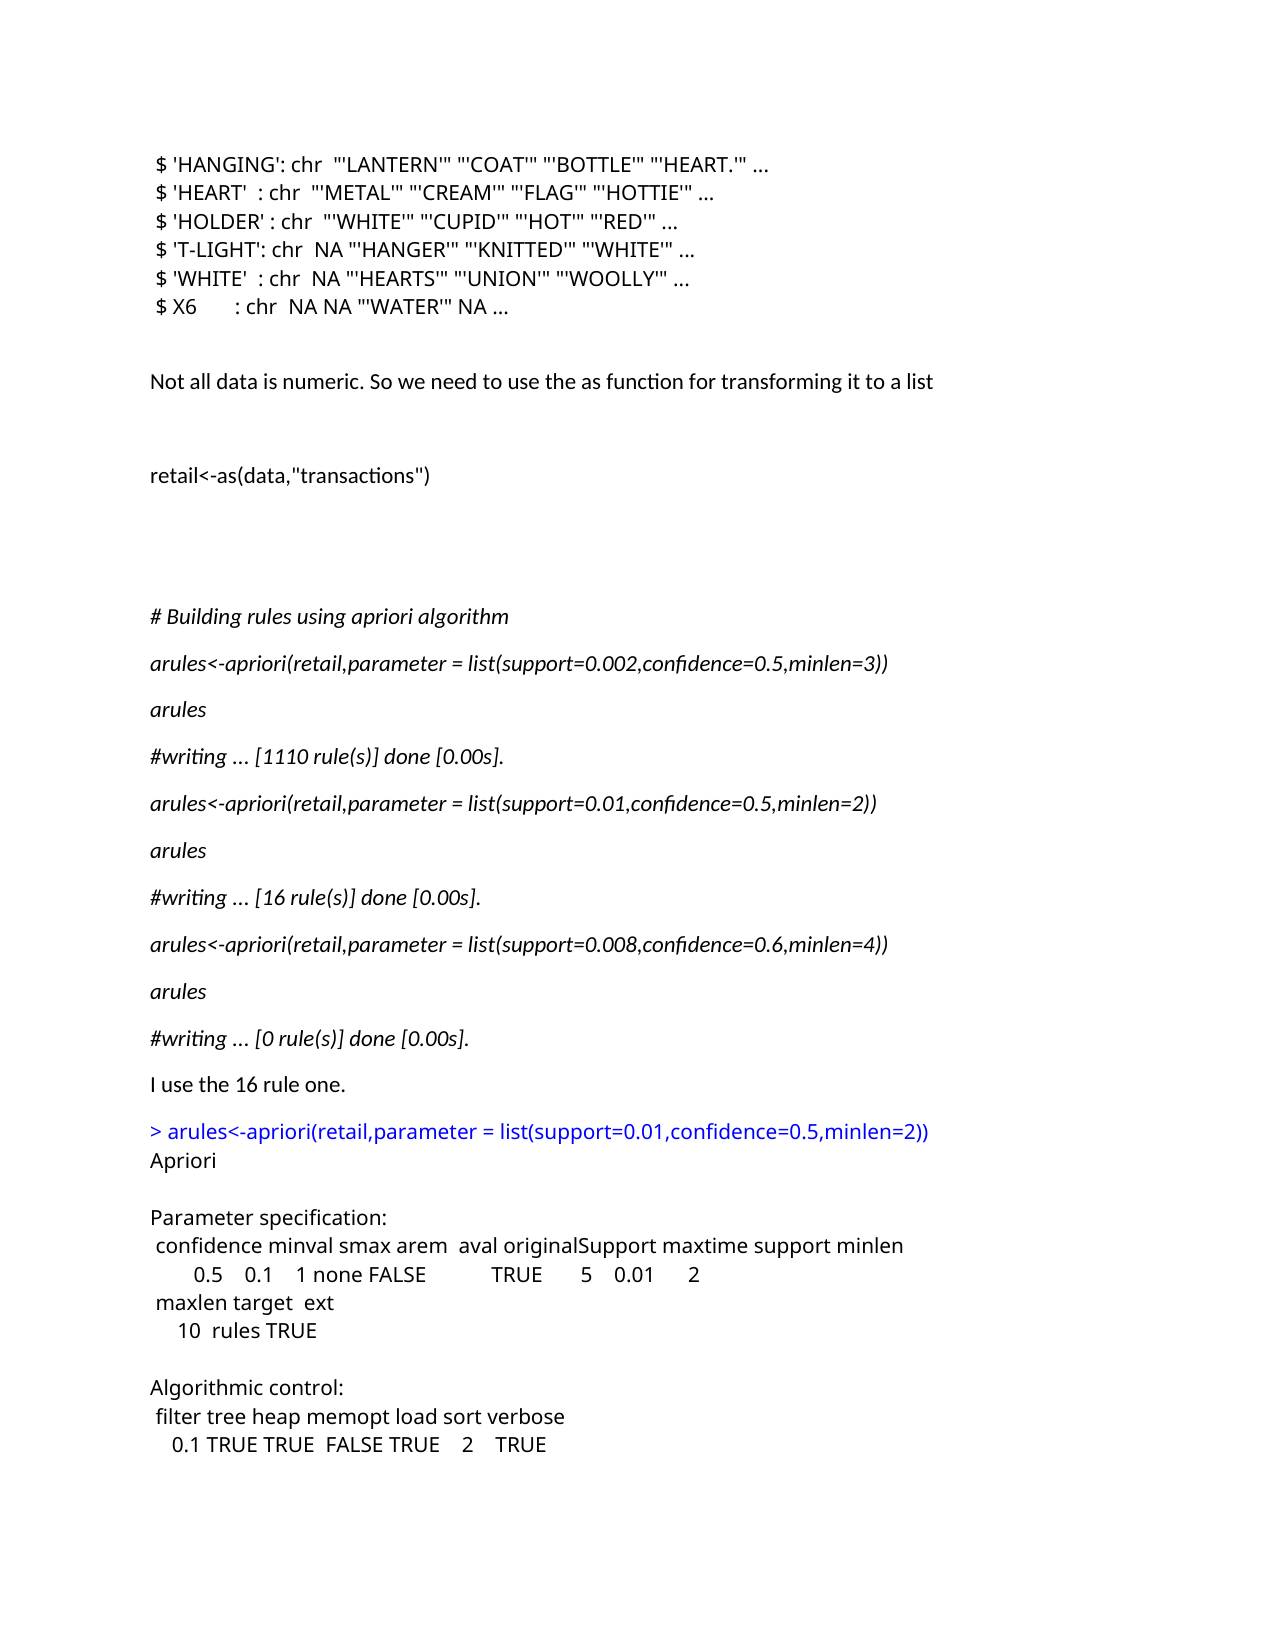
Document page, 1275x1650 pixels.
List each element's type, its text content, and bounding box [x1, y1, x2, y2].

text > arules<-apriori(retail,parameter = list(support=0.01,confidence=0.5,minlen=2)) [150, 1117, 1125, 1146]
text filter tree heap memopt load sort verbose [150, 1402, 1125, 1430]
text Parameter specification: [150, 1203, 1125, 1231]
text #writing ... [16 rule(s)] done [0.00s]. [150, 883, 1125, 911]
text arules [150, 836, 1125, 864]
text retail<-as(data,"transactions") [150, 461, 1125, 489]
text Algorithmic control: [150, 1373, 1125, 1402]
text $ 'WHITE' : chr NA "'HEARTS'" "'UNION'" "'WOOLLY'" ... [150, 264, 1125, 292]
text $ 'HOLDER' : chr "'WHITE'" "'CUPID'" "'HOT'" "'RED'" ... [150, 207, 1125, 235]
text arules<-apriori(retail,parameter = list(support=0.002,confidence=0.5,minlen=3)) [150, 649, 1125, 677]
text 0.1 TRUE TRUE FALSE TRUE 2 TRUE [150, 1430, 1125, 1459]
text # Building rules using apriori algorithm [150, 602, 1125, 630]
text arules<-apriori(retail,parameter = list(support=0.008,confidence=0.6,minlen=4)) [150, 930, 1125, 958]
text 0.5 0.1 1 none FALSE TRUE 5 0.01 2 [150, 1260, 1125, 1288]
text #writing ... [1110 rule(s)] done [0.00s]. [150, 742, 1125, 771]
text confidence minval smax arem aval originalSupport maxtime support minlen [150, 1231, 1125, 1260]
text I use the 16 rule one. [150, 1071, 1125, 1099]
text 10 rules TRUE [150, 1317, 1125, 1345]
text $ 'HEART' : chr "'METAL'" "'CREAM'" "'FLAG'" "'HOTTIE'" ... [150, 178, 1125, 207]
text Apriori [150, 1146, 1125, 1174]
text Not all data is numeric. So we need to use the as function for transforming it to a list [150, 367, 1125, 396]
text $ 'HANGING': chr "'LANTERN'" "'COAT'" "'BOTTLE'" "'HEART.'" ... [150, 150, 1125, 178]
text maxlen target ext [150, 1288, 1125, 1317]
text #writing ... [0 rule(s)] done [0.00s]. [150, 1024, 1125, 1052]
text arules [150, 977, 1125, 1005]
text $ 'T-LIGHT': chr NA "'HANGER'" "'KNITTED'" "'WHITE'" ... [150, 235, 1125, 264]
text $ X6 : chr NA NA "'WATER'" NA ... [150, 292, 1125, 321]
text arules [150, 696, 1125, 724]
text arules<-apriori(retail,parameter = list(support=0.01,confidence=0.5,minlen=2)) [150, 789, 1125, 817]
